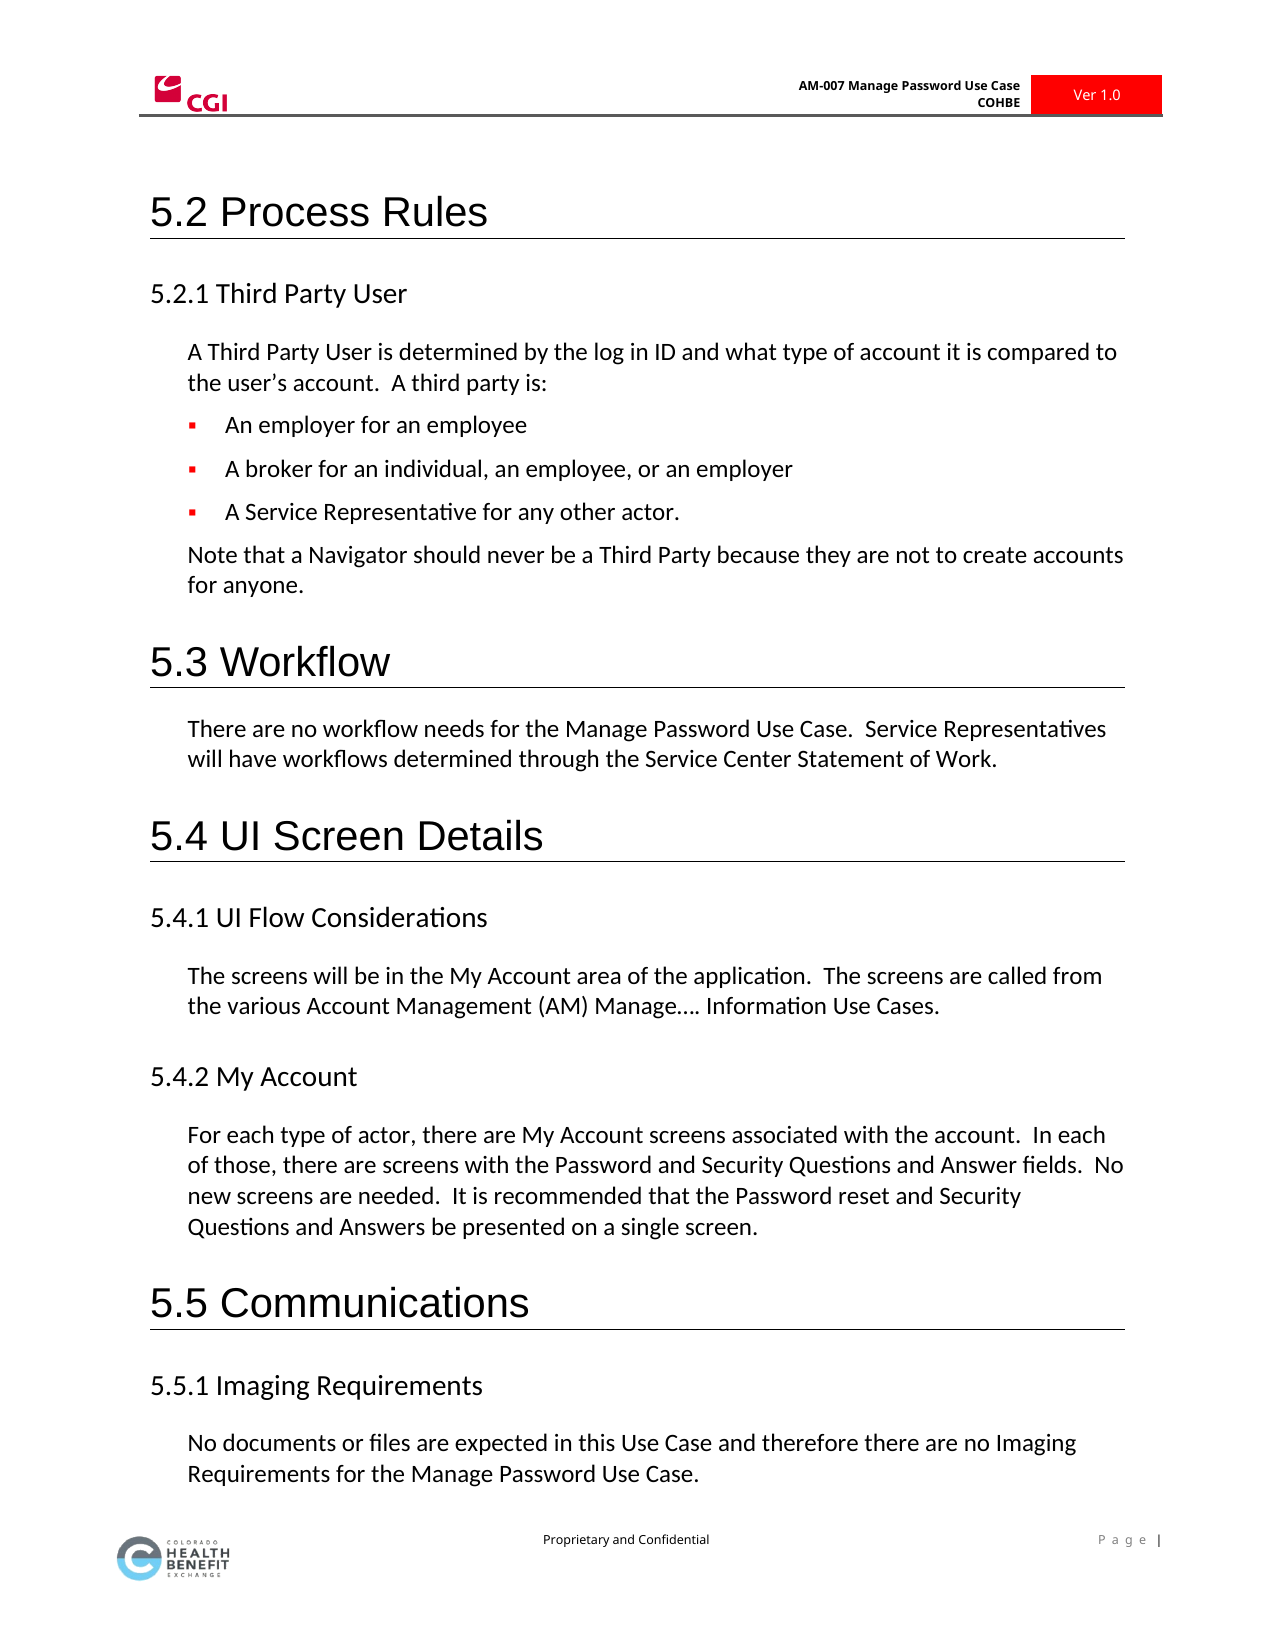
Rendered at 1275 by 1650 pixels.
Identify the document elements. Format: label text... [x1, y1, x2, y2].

subtitle Imaging Requirements [150, 1367, 1125, 1402]
subtitle UI Flow Considerations [150, 899, 1125, 935]
subtitle UI Screen Details [150, 811, 1125, 861]
subtitle Third Party User [150, 276, 1125, 311]
list A broker for an individual, an employee, or an employer [187, 453, 1125, 483]
picture [112, 1531, 239, 1584]
list A Service Representative for any other actor. [187, 496, 1125, 526]
subtitle My Account [150, 1058, 1125, 1094]
subtitle Process Rules [150, 187, 1125, 238]
list An employer for an employee [187, 410, 1125, 440]
text No documents or files are expected in this Use Case and therefore there are no Imaging Requirements for the Manage Password Use Case. [187, 1427, 1125, 1488]
subtitle Workflow [150, 637, 1125, 687]
subtitle Communications [150, 1279, 1125, 1329]
text Note that a Navigator should never be a Third Party because they are not to create accounts for anyone. [187, 539, 1125, 600]
picture [153, 75, 229, 114]
text The screens will be in the My Account area of the application. The screens are called from the various Account Management (AM) Manage…. Information Use Cases. [187, 960, 1125, 1021]
text For each type of actor, there are My Account screens associated with the account. In each of those, there are screens with the Password and Security Questions and Answer fields. No new screens are needed. It is recommended that the Password reset and Security Questions and Answers be presented on a single screen. [187, 1119, 1125, 1241]
text There are no workflow needs for the Manage Password Use Case. Service Representatives will have workflows determined through the Service Center Statement of Work. [187, 713, 1125, 774]
text A Third Party User is determined by the log in ID and what type of account it is compared to the user’s account. A third party is: [187, 336, 1125, 397]
